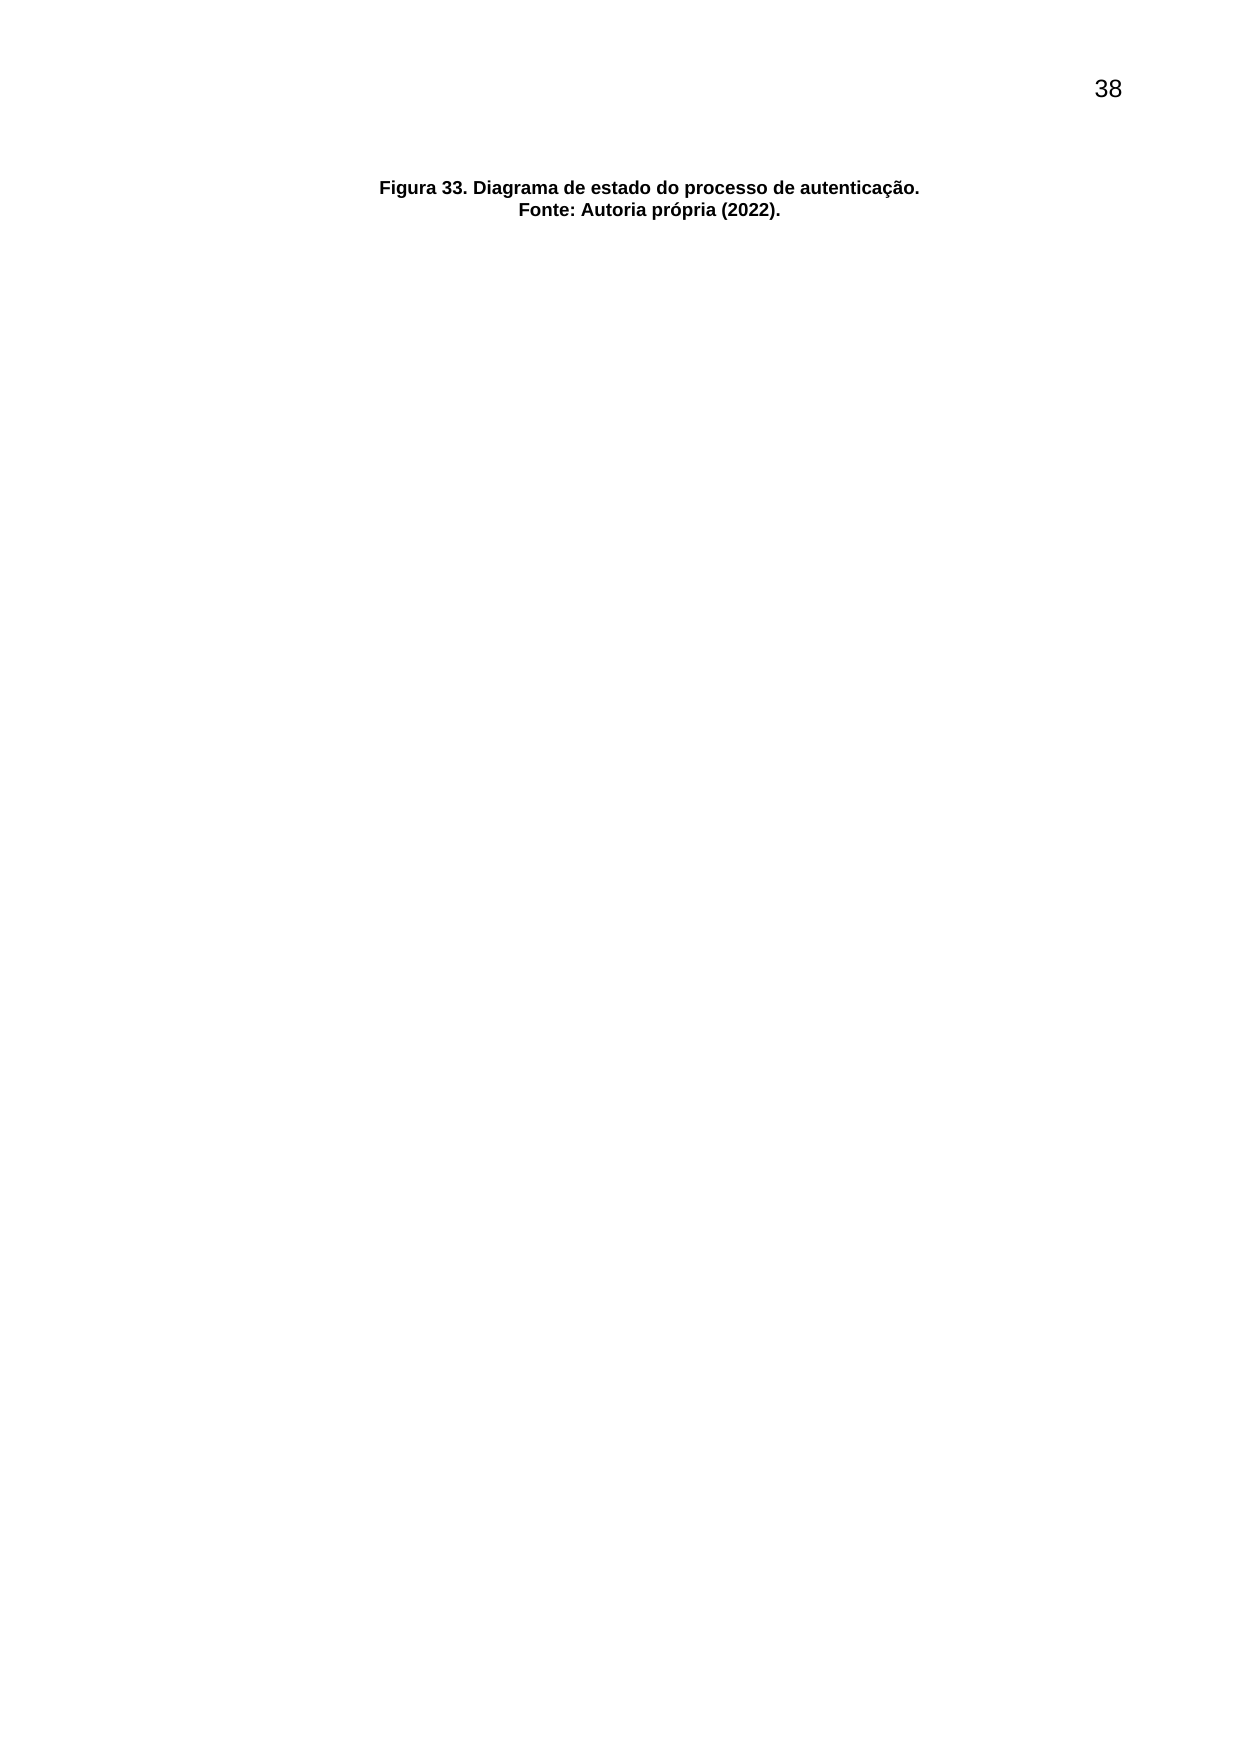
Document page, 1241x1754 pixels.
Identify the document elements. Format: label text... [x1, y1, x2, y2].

text Fonte: Autoria própria (2022). [177, 199, 1122, 220]
